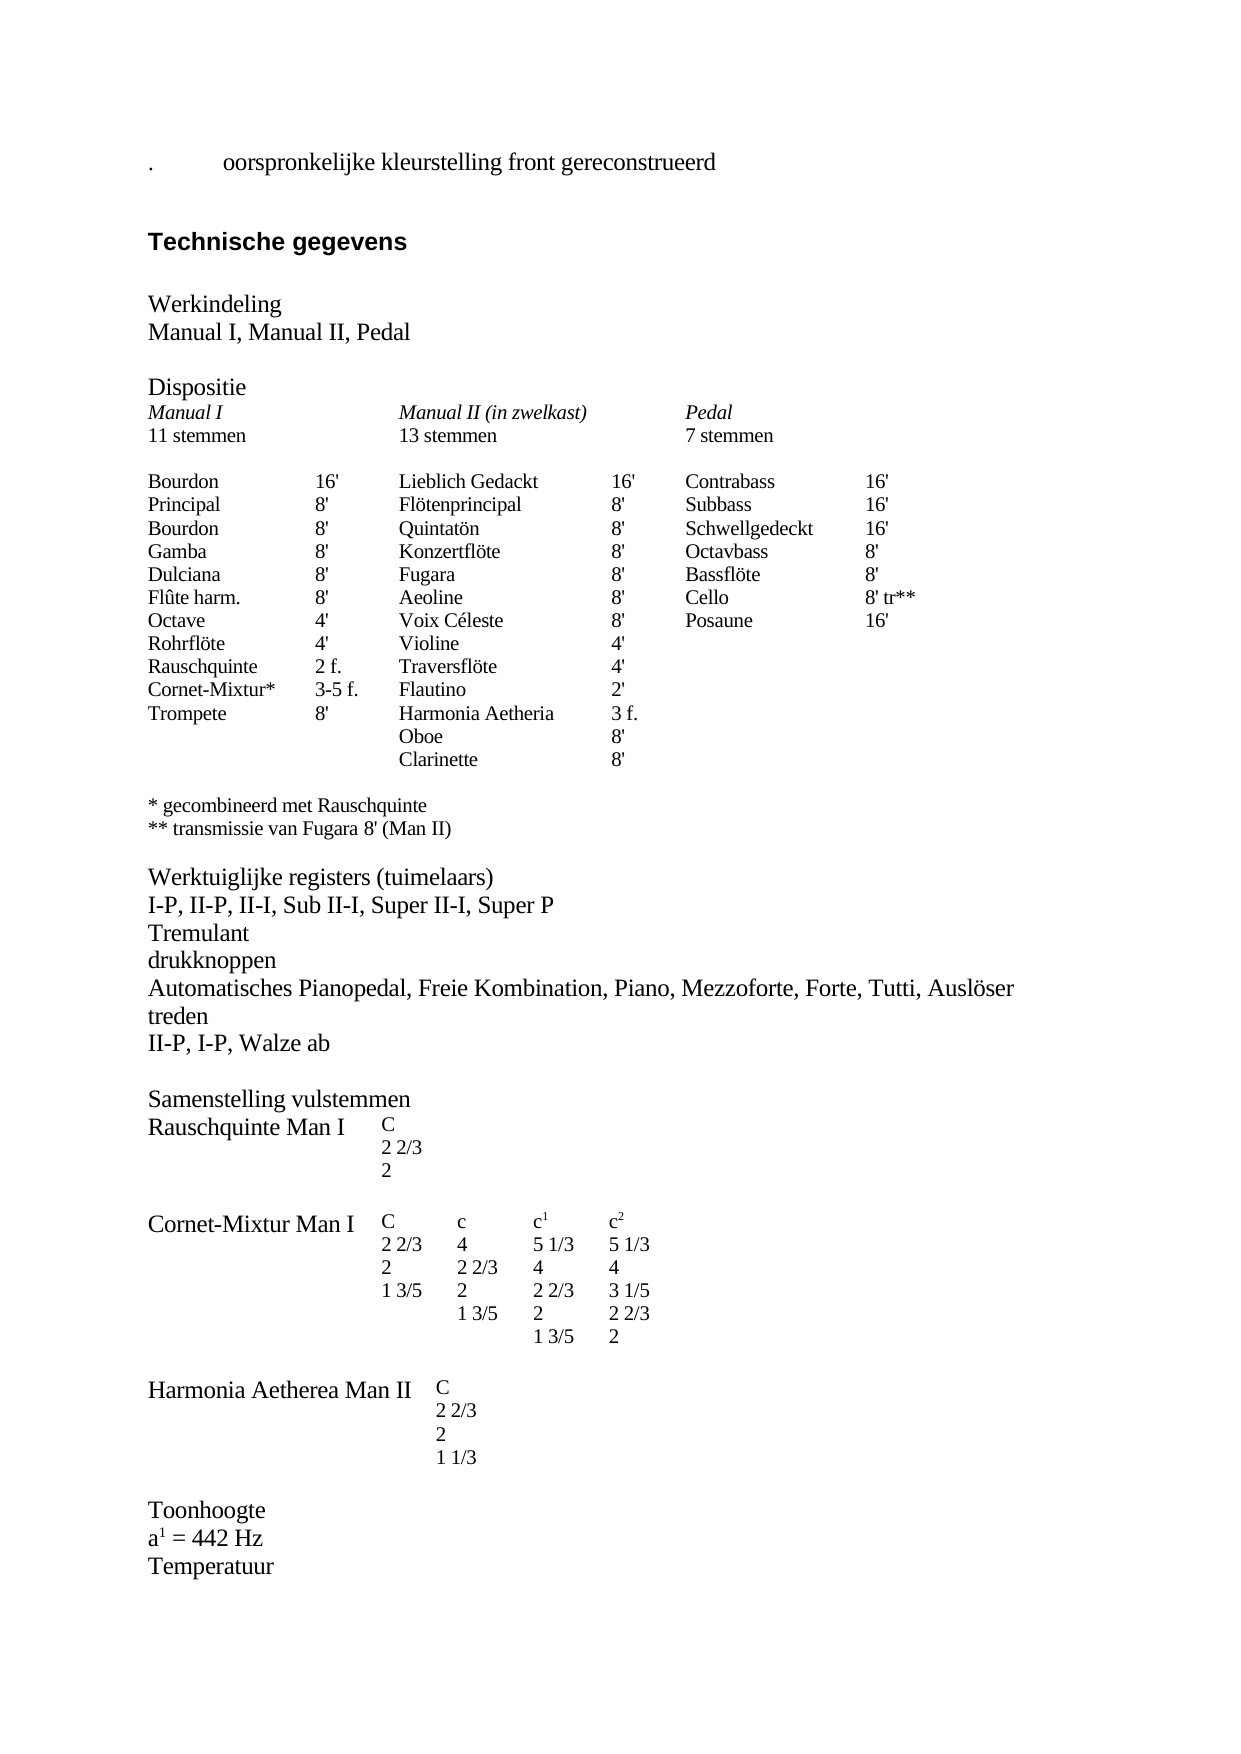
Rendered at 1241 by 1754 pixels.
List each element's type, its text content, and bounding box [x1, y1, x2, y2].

table_header 16' 8' 8' 8' 8' 8' 8' 4' 4' 2' 3 f. 8' 8' [604, 401, 678, 771]
text * gecombineerd met Rauschquinte [148, 794, 1093, 817]
text drukknoppen [148, 946, 1093, 974]
text Samenstelling vulstemmen [148, 1085, 1093, 1113]
text I-P, II-P, II-I, Sub II-I, Super II-I, Super P [148, 891, 1093, 919]
text Toonhoogte [148, 1496, 1093, 1524]
table_header C 2 2/3 2 1 3/5 [374, 1210, 449, 1348]
table_header Rauschquinte Man I [140, 1113, 374, 1182]
table_header Manual I 11 stemmen Bourdon Principal Bourdon Gamba Dulciana Flûte harm. Octave Rohrflöte Rauschquinte Cornet-Mixtur* Trompete [140, 401, 308, 771]
text Werktuiglijke registers (tuimelaars) [148, 863, 1093, 891]
text Werkindeling [148, 290, 1093, 318]
text II-P, I-P, Walze ab [148, 1029, 1093, 1057]
table_header C 2 2/3 2 1 1/3 [428, 1376, 487, 1469]
table_header 16' 8' 8' 8' 8' 8' 4' 4' 2 f. 3-5 f. 8' [308, 401, 391, 771]
table_header c2 5 1/3 4 3 1/5 2 2/3 2 [601, 1210, 676, 1348]
table_header c 4 2 2/3 2 1 3/5 [450, 1210, 526, 1348]
table_header Cornet-Mixtur Man I [140, 1210, 374, 1348]
text a1 = 442 Hz [148, 1524, 1093, 1552]
text treden [148, 1002, 1093, 1029]
text Temperatuur [148, 1552, 1093, 1579]
table_header c1 5 1/3 4 2 2/3 2 1 3/5 [526, 1210, 601, 1348]
table_header Manual II (in zwelkast) 13 stemmen Lieblich Gedackt Flötenprincipal Quintatön Konzertflöte Fugara Aeoline Voix Céleste Violine Traversflöte Flautino Harmonia Aetheria Oboe Clarinette [391, 401, 604, 771]
list oorspronkelijke kleurstelling front gereconstrueerd [148, 148, 1093, 175]
text Manual I, Manual II, Pedal [148, 318, 1093, 345]
text Automatisches Pianopedal, Freie Kombination, Piano, Mezzoforte, Forte, Tutti, Auslöser [148, 974, 1093, 1002]
table_header C 2 2/3 2 [374, 1113, 449, 1182]
text ** transmissie van Fugara 8' (Man II) [148, 817, 1093, 840]
text Dispositie [148, 373, 1093, 401]
table_header Harmonia Aetherea Man II [140, 1376, 428, 1469]
table_header 16' 16' 16' 8' 8' 8' tr** 16' [858, 401, 1005, 771]
table_header Pedal 7 stemmen Contrabass Subbass Schwellgedeckt Octavbass Bassflöte Cello Posaune [678, 401, 857, 771]
text Tremulant [148, 919, 1093, 946]
subtitle Technische gegevens [148, 228, 1093, 256]
